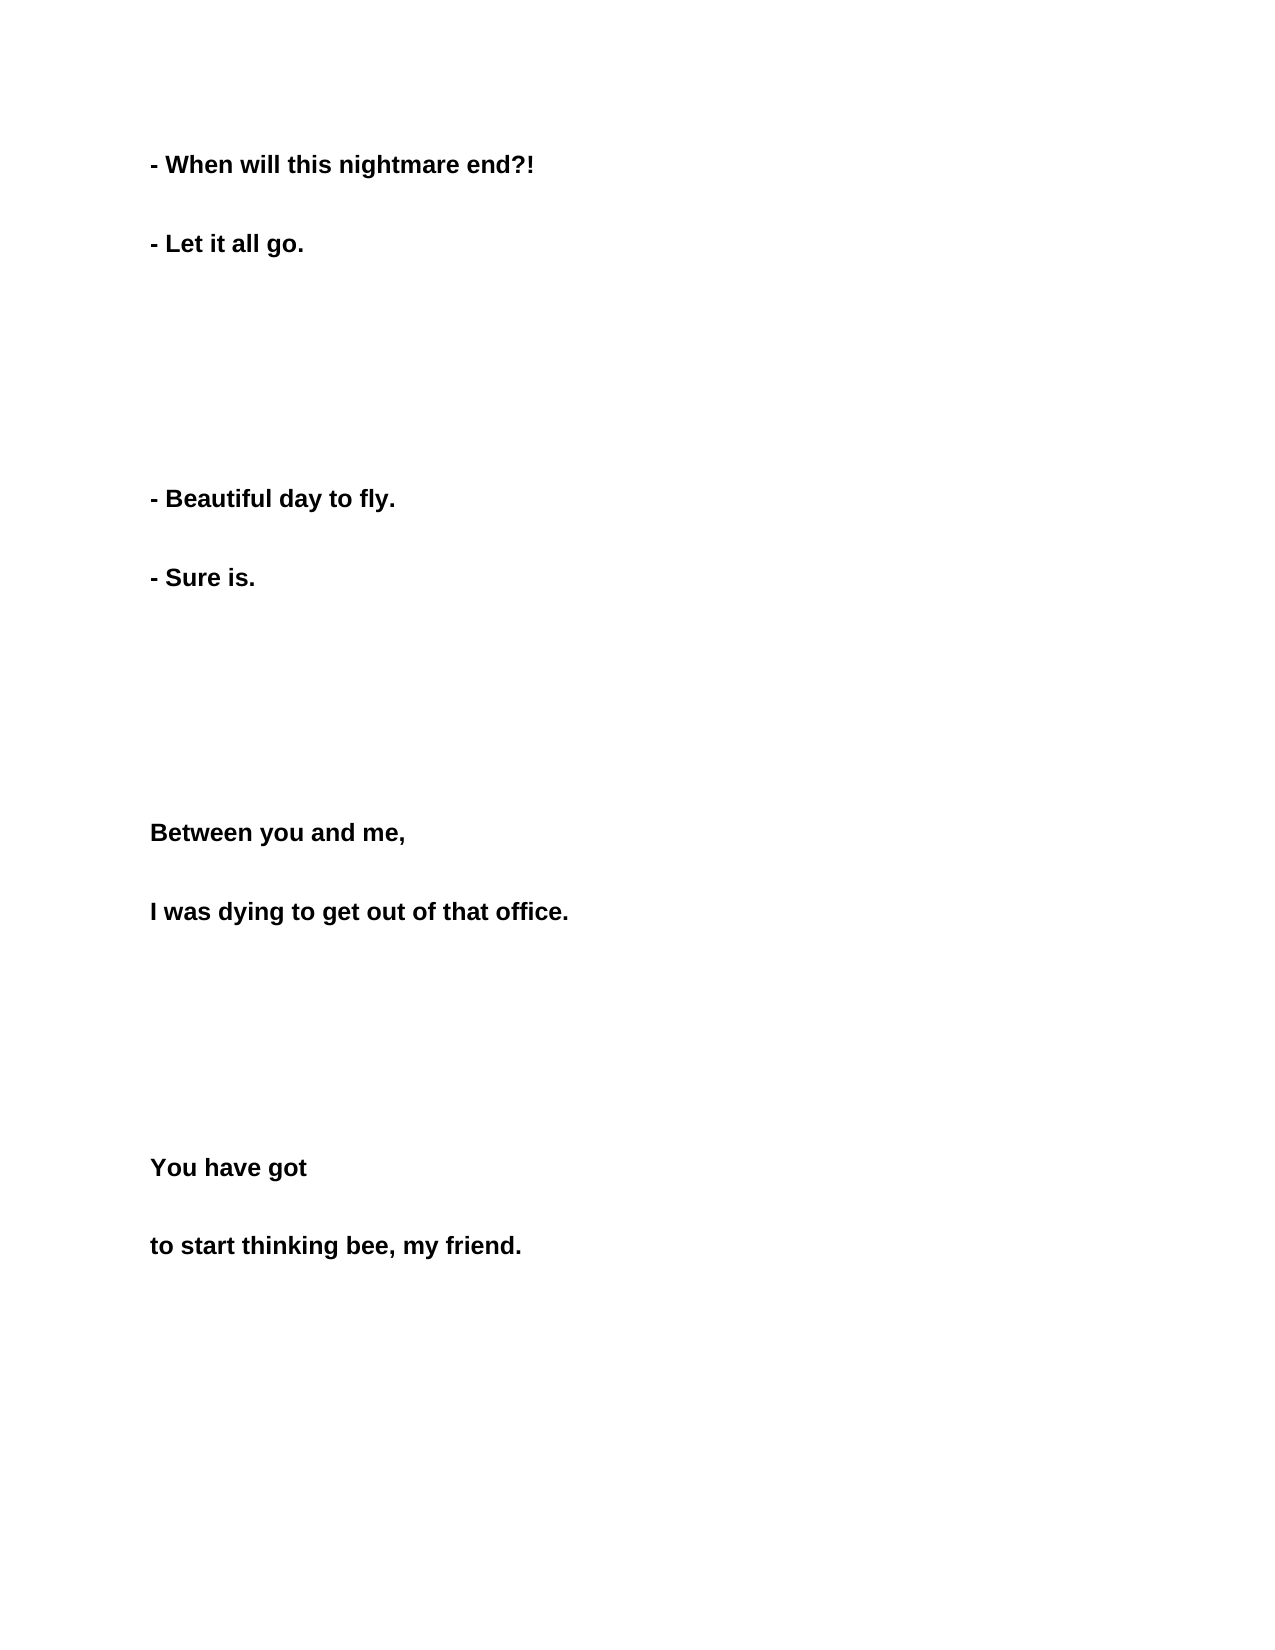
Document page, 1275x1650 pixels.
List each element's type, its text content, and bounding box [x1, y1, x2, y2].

subtitle You have got [150, 1152, 1125, 1181]
subtitle - When will this nightmare end?! [150, 150, 1125, 179]
subtitle to start thinking bee, my friend. [150, 1231, 1125, 1260]
subtitle Between you and me, [150, 818, 1125, 847]
subtitle - Beautiful day to fly. [150, 484, 1125, 513]
subtitle - Sure is. [150, 563, 1125, 592]
subtitle - Let it all go. [150, 229, 1125, 257]
subtitle I was dying to get out of that office. [150, 897, 1125, 926]
